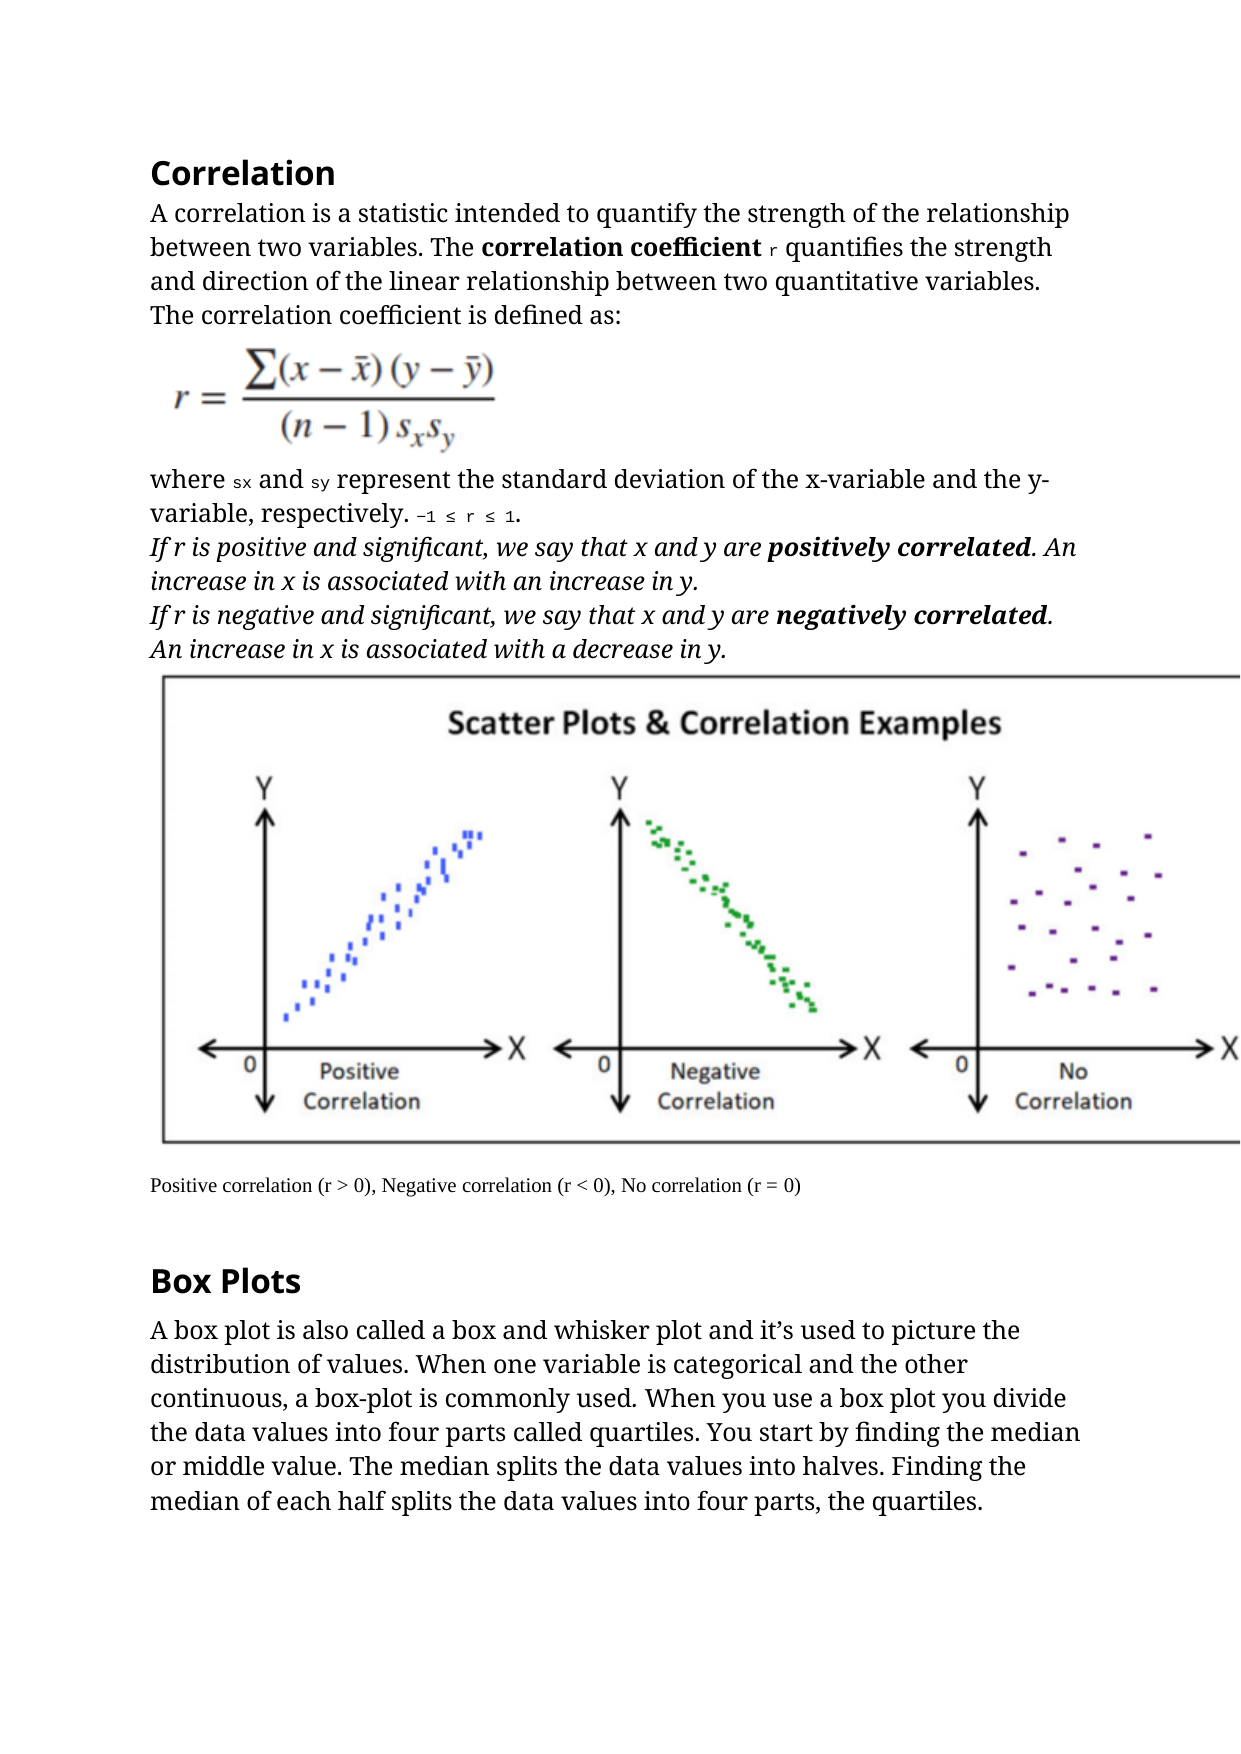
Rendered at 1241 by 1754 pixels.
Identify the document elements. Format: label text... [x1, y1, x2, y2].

text Correlation [150, 150, 1090, 195]
text Positive correlation (r > 0), Negative correlation (r < 0), No correlation (r = 0) [150, 1173, 1090, 1197]
text If r is positive and significant, we say that x and y are positively correlated. An increase in x is associated with an increase in y. [150, 529, 1090, 598]
picture [150, 665, 1241, 1163]
text where sx and sy represent the standard deviation of the x-variable and the y-variable, respectively. −1 ≤ r ≤ 1. [150, 461, 1090, 529]
text If r is negative and significant, we say that x and y are negatively correlated. An increase in x is associated with a decrease in y. [150, 598, 1090, 665]
text A correlation is a statistic intended to quantify the strength of the relationship between two variables. The correlation coefficient r quantifies the strength and direction of the linear relationship between two quantitative variables. The correlation coefficient is defined as: [150, 195, 1090, 332]
text A box plot is also called a box and whisker plot and it’s used to picture the distribution of values. When one variable is categorical and the other continuous, a box-plot is commonly used. When you use a box plot you divide the data values into four parts called quartiles. You start by finding the median or middle value. The median splits the data values into halves. Finding the median of each half splits the data values into four parts, the quartiles. [150, 1313, 1090, 1517]
text Box Plots [150, 1258, 1090, 1303]
picture [150, 331, 514, 462]
